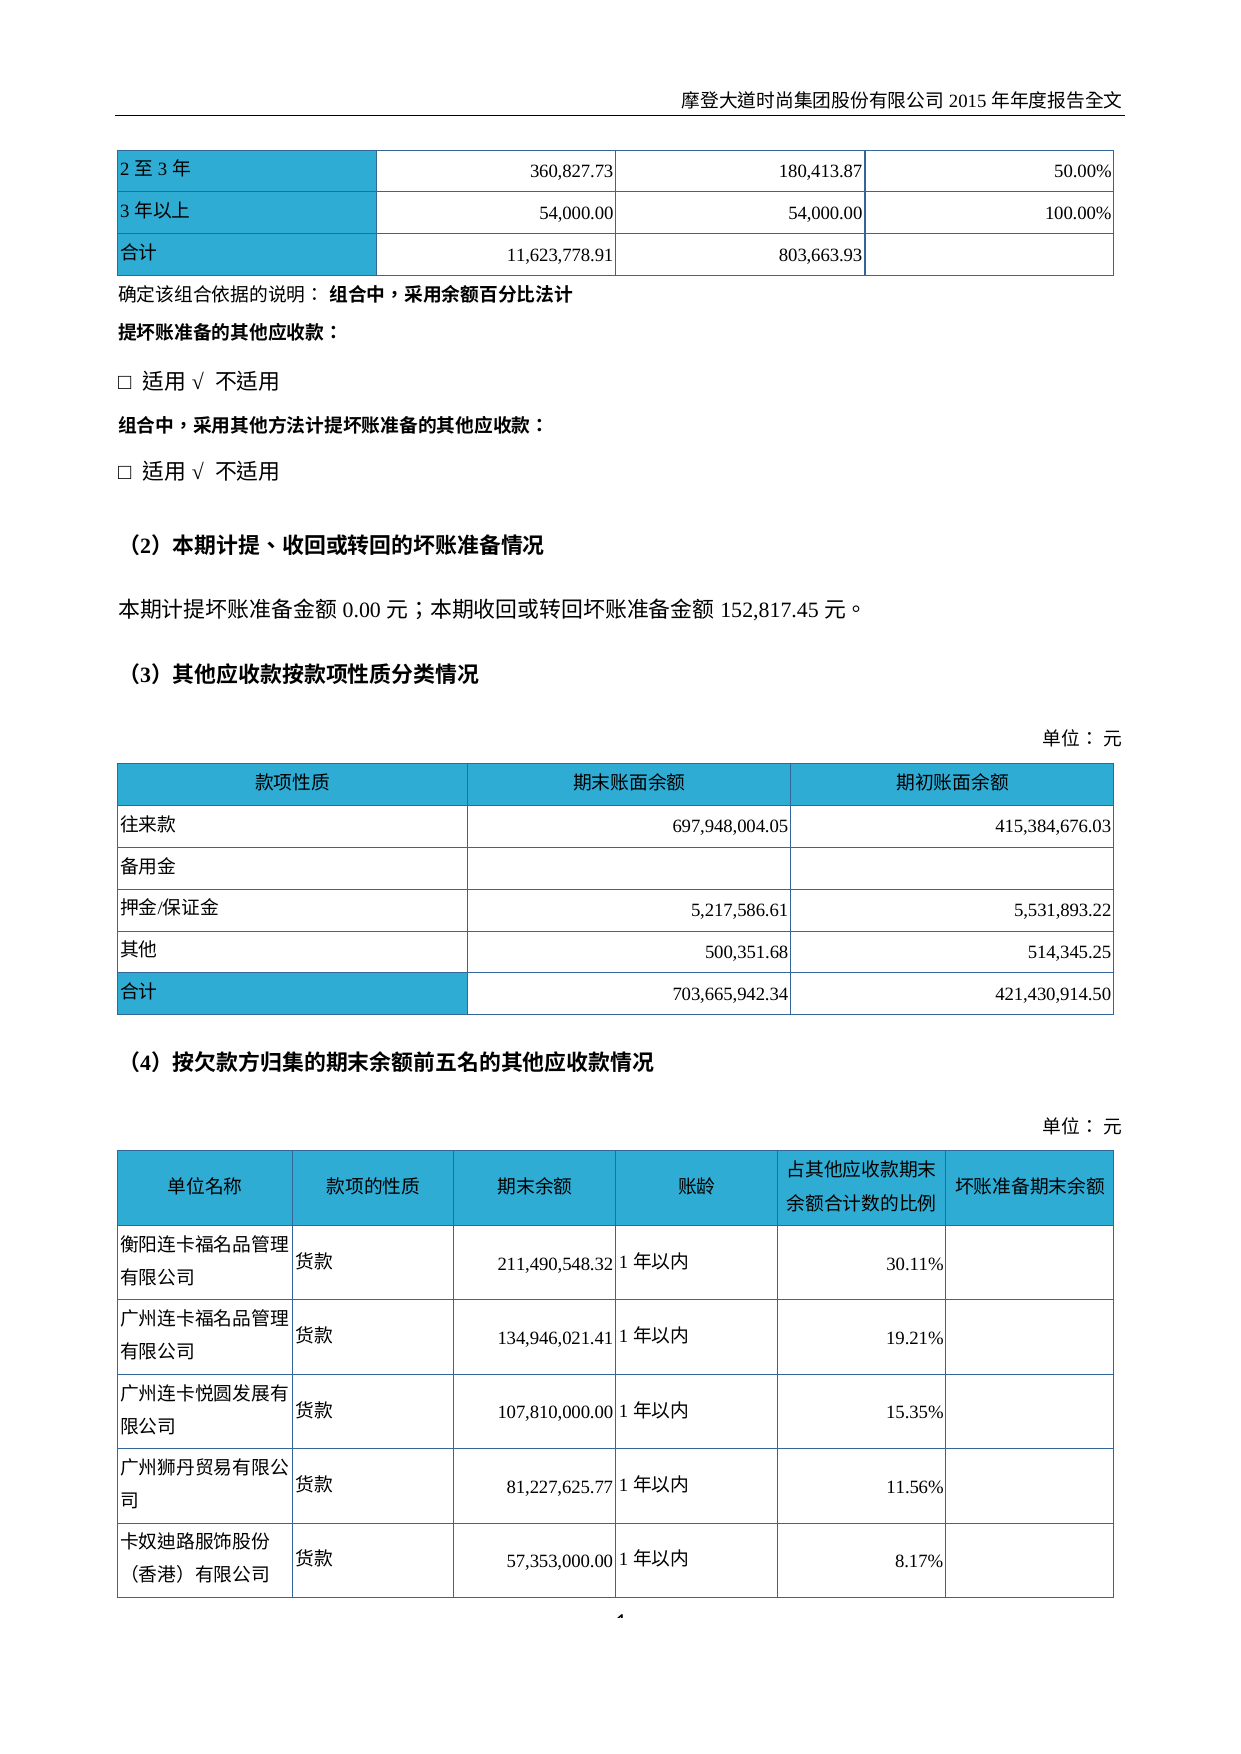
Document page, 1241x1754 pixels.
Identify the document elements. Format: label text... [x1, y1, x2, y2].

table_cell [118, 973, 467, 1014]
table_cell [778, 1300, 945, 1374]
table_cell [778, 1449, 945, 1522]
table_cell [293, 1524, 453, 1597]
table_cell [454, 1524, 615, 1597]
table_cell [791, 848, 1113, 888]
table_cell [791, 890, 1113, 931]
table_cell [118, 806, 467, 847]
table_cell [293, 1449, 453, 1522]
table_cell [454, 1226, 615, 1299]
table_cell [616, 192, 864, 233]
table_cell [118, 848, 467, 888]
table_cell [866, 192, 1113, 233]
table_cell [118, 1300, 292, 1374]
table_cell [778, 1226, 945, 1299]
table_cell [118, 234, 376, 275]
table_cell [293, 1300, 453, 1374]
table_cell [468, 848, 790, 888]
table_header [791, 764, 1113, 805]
text 组合中，采用其他方法计提坏账准备的其他应收款： [118, 412, 1138, 438]
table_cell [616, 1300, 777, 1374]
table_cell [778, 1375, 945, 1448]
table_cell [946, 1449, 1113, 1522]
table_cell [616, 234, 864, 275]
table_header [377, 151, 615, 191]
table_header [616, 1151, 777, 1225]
subtitle （4）按欠款方归集的期末余额前五名的其他应收款情况 [118, 1046, 1138, 1076]
text 本期计提坏账准备金额 0.00 元；本期收回或转回坏账准备金额 152,817.45 元。 [118, 594, 1138, 624]
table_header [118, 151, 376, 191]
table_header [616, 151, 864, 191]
text □ 适用 √ 不适用 [118, 456, 1138, 486]
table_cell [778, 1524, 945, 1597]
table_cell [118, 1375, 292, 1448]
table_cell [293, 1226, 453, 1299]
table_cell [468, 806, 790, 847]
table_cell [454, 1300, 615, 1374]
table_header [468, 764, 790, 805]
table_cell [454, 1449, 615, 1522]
text □ 适用 √ 不适用 [118, 366, 1138, 396]
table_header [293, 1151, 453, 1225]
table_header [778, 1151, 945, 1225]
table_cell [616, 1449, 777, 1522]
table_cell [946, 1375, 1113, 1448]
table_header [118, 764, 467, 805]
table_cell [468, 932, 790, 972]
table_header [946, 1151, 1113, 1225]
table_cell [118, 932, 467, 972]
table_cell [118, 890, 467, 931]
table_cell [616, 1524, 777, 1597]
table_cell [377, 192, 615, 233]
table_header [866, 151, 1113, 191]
text 单位： 元 [102, 1113, 1122, 1139]
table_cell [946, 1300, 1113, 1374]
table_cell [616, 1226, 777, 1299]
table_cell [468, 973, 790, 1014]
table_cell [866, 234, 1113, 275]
text 单位： 元 [102, 726, 1122, 751]
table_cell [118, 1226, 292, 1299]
subtitle （3）其他应收款按款项性质分类情况 [118, 659, 1138, 689]
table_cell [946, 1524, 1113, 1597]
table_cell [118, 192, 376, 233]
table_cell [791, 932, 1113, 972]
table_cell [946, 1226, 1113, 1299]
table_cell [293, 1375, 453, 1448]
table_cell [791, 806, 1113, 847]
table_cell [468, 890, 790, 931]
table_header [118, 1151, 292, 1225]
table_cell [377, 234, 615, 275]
text 确定该组合依据的说明： 组合中，采用余额百分比法计提坏账准备的其他应收款： [118, 281, 591, 345]
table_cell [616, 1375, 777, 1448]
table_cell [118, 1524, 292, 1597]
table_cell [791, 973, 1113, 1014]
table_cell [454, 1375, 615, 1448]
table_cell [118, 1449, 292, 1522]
subtitle （2）本期计提、收回或转回的坏账准备情况 [118, 529, 1138, 559]
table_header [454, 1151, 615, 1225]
